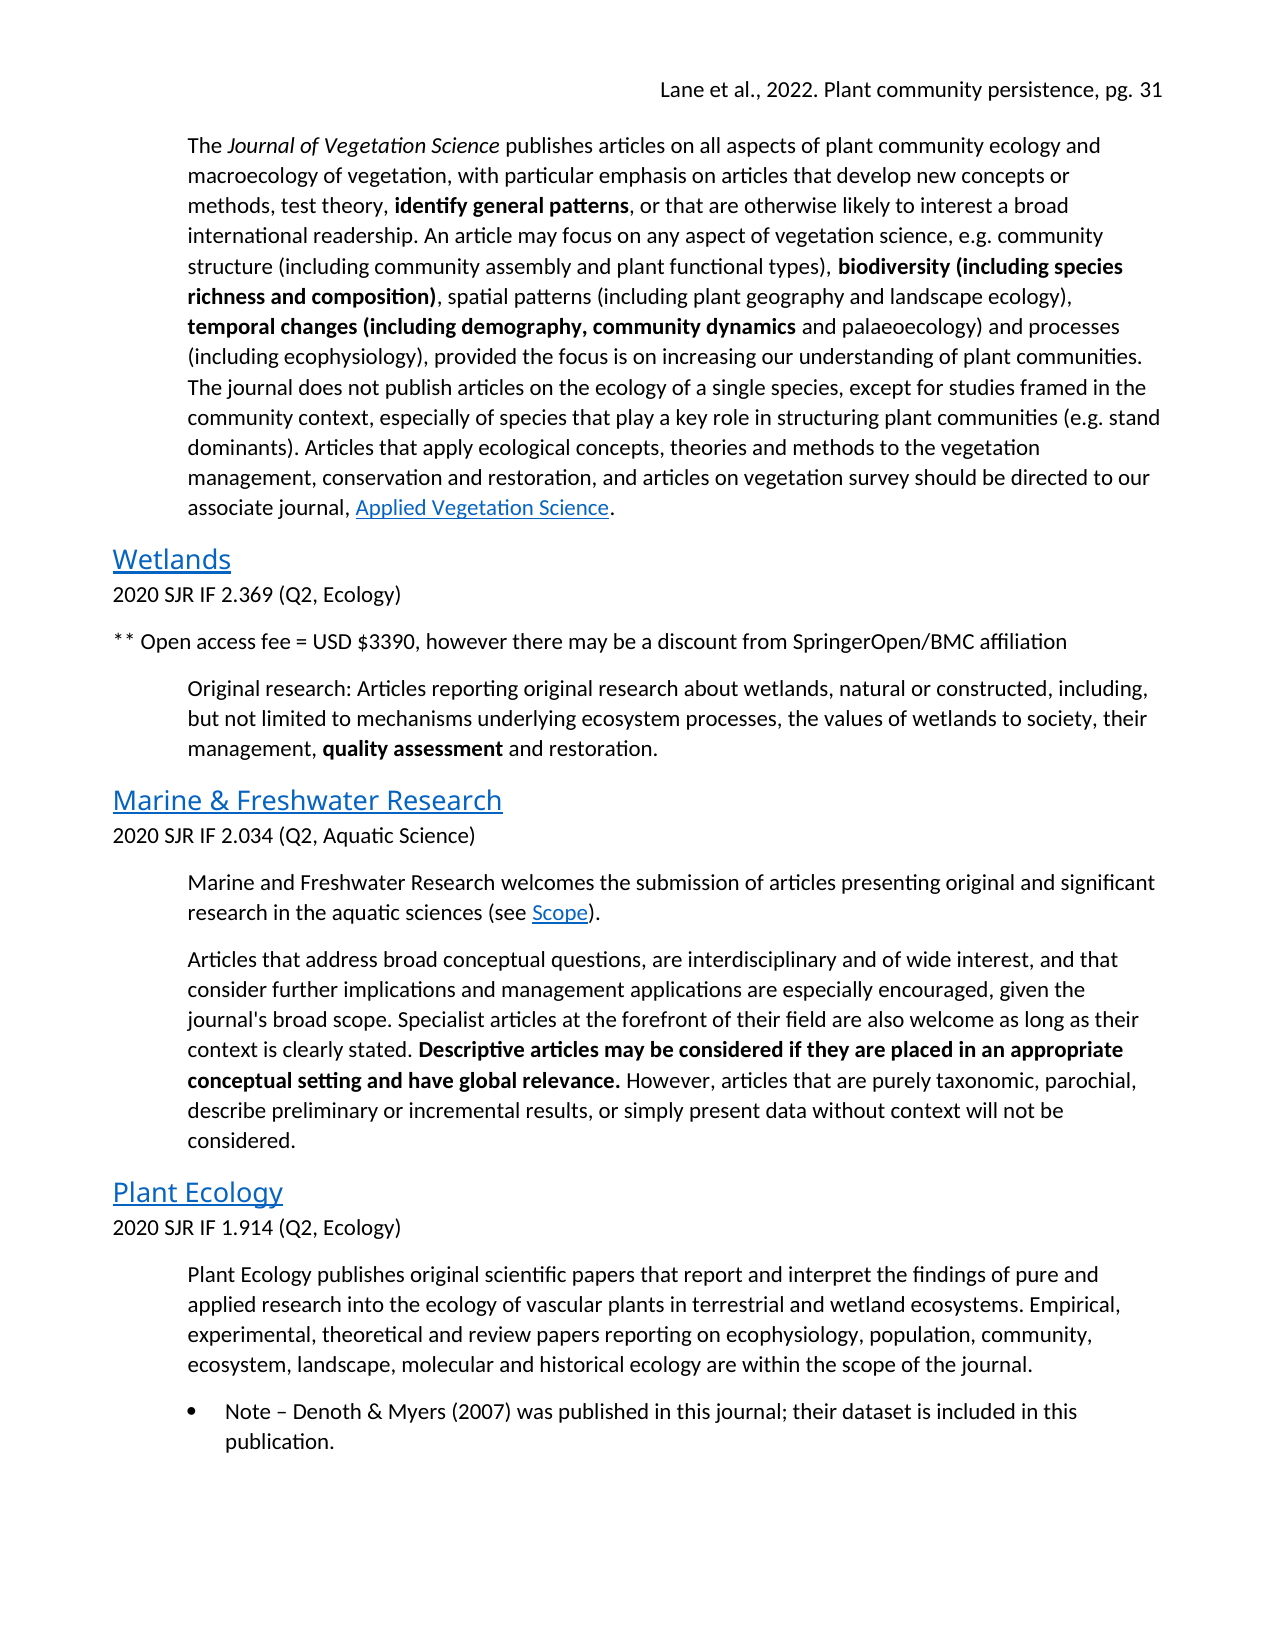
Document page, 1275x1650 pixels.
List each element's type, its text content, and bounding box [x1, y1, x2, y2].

subtitle Wetlands [112, 540, 1162, 577]
text Articles that address broad conceptual questions, are interdisciplinary and of wide interest, and that consider further implications and management applications are especially encouraged, given the journal's broad scope. Specialist articles at the forefront of their field are also welcome as long as their context is clearly stated. Descriptive articles may be considered if they are placed in an appropriate conceptual setting and have global relevance. However, articles that are purely taxonomic, parochial, describe preliminary or incremental results, or simply present data without context will not be considered. [187, 945, 1162, 1154]
text 2020 SJR IF 1.914 (Q2, Ecology) [112, 1213, 1162, 1241]
list Note – Denoth & Myers (2007) was published in this journal; their dataset is included in this publication. [187, 1397, 1162, 1456]
subtitle Marine & Freshwater Research [112, 781, 1162, 818]
text Original research: Articles reporting original research about wetlands, natural or constructed, including, but not limited to mechanisms underlying ecosystem processes, the values of wetlands to society, their management, quality assessment and restoration. [187, 674, 1162, 762]
text 2020 SJR IF 2.034 (Q2, Aquatic Science) [112, 821, 1162, 849]
text 2020 SJR IF 2.369 (Q2, Ecology) [112, 580, 1162, 608]
subtitle Plant Ecology [112, 1173, 1162, 1210]
text Plant Ecology publishes original scientific papers that report and interpret the findings of pure and applied research into the ecology of vascular plants in terrestrial and wetland ecosystems. Empirical, experimental, theoretical and review papers reporting on ecophysiology, population, community, ecosystem, landscape, molecular and historical ecology are within the scope of the journal. [187, 1260, 1162, 1378]
text The Journal of Vegetation Science publishes articles on all aspects of plant community ecology and macroecology of vegetation, with particular emphasis on articles that develop new concepts or methods, test theory, identify general patterns, or that are otherwise likely to interest a broad international readership. An article may focus on any aspect of vegetation science, e.g. community structure (including community assembly and plant functional types), biodiversity (including species richness and composition), spatial patterns (including plant geography and landscape ecology), temporal changes (including demography, community dynamics and palaeoecology) and processes (including ecophysiology), provided the focus is on increasing our understanding of plant communities. The journal does not publish articles on the ecology of a single species, except for studies framed in the community context, especially of species that play a key role in structuring plant communities (e.g. stand dominants). Articles that apply ecological concepts, theories and methods to the vegetation management, conservation and restoration, and articles on vegetation survey should be directed to our associate journal, Applied Vegetation Science. [187, 131, 1162, 522]
text ** Open access fee = USD $3390, however there may be a discount from SpringerOpen/BMC affiliation [112, 627, 1162, 655]
text Marine and Freshwater Research welcomes the submission of articles presenting original and significant research in the aquatic sciences (see Scope). [187, 868, 1162, 926]
